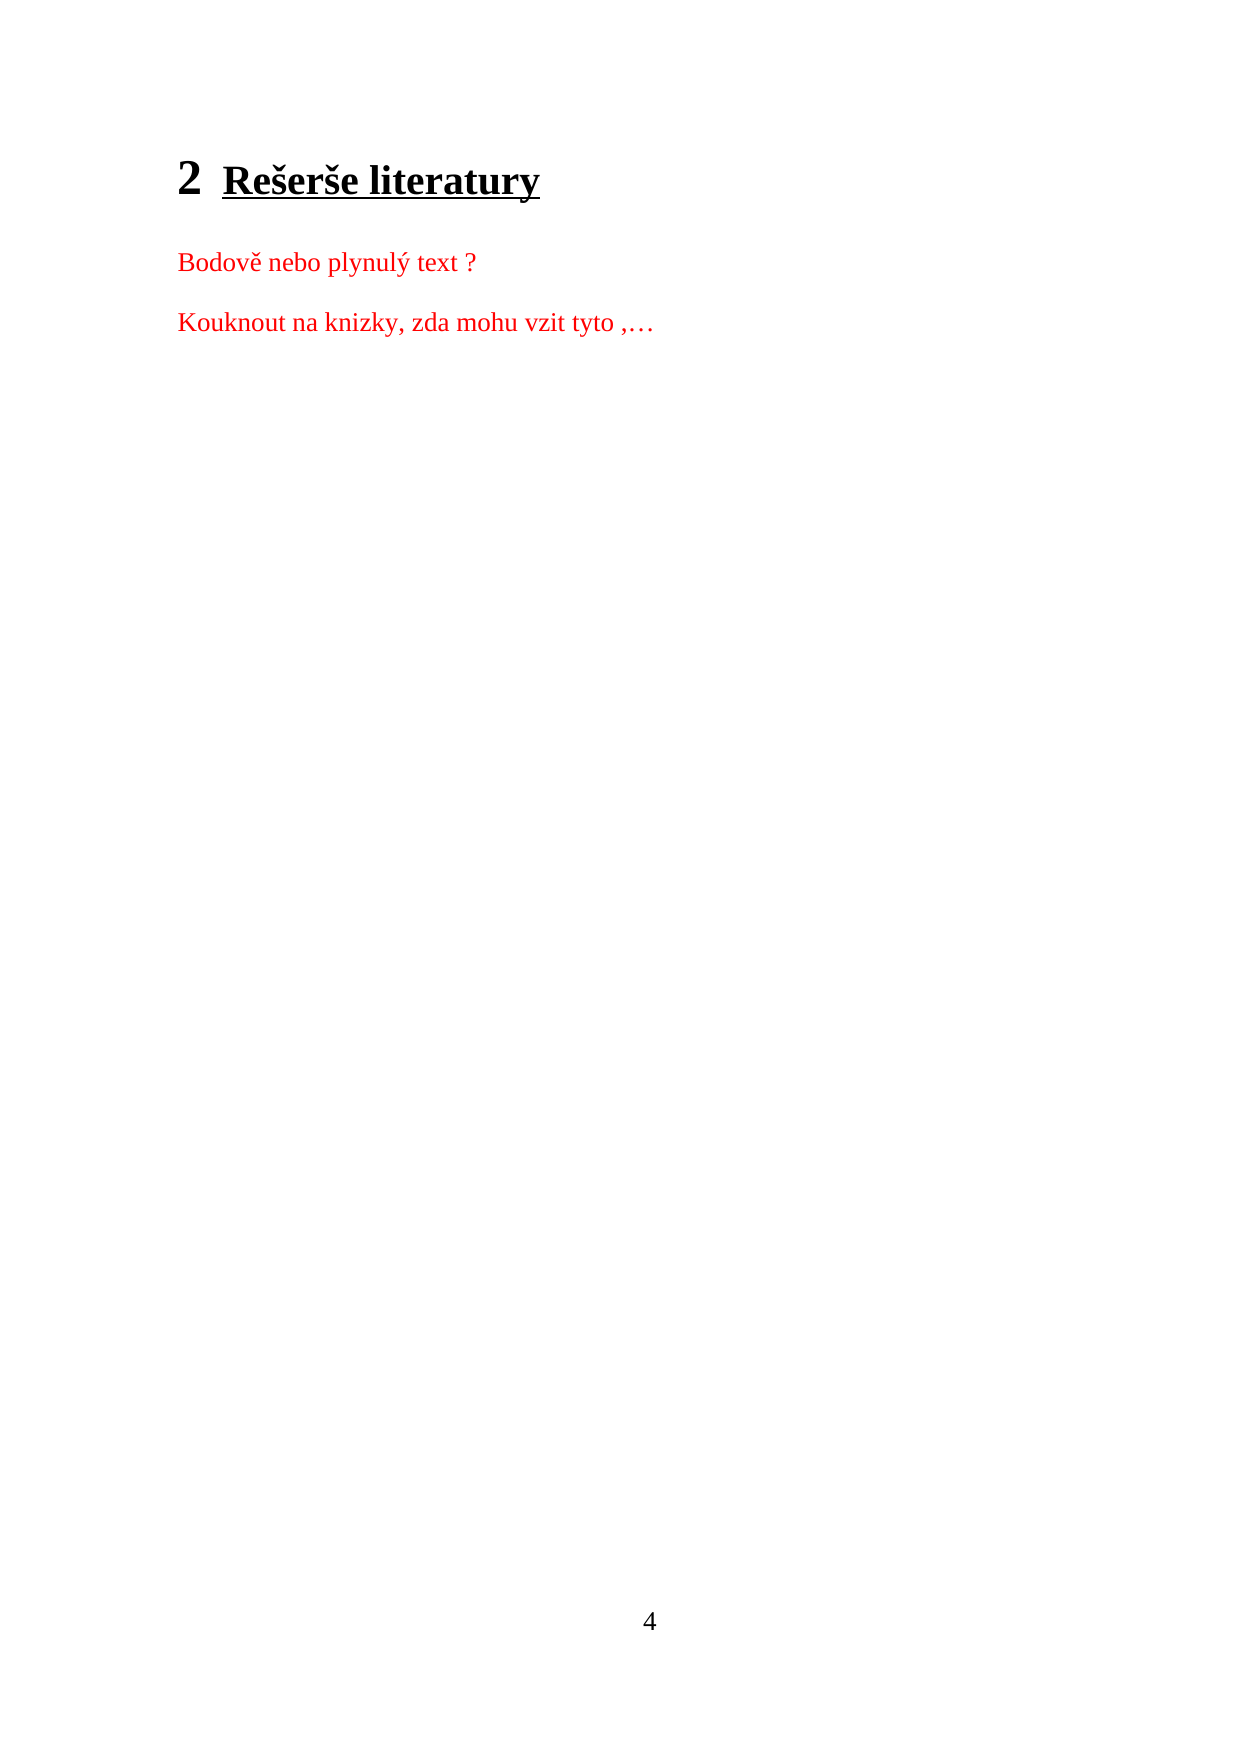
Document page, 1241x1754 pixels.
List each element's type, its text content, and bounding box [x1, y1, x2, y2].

text Bodově nebo plynulý text ? [177, 246, 1122, 278]
subtitle Rešerše literatury [177, 148, 1122, 205]
text Kouknout na knizky, zda mohu vzit tyto ,… [177, 306, 1122, 337]
